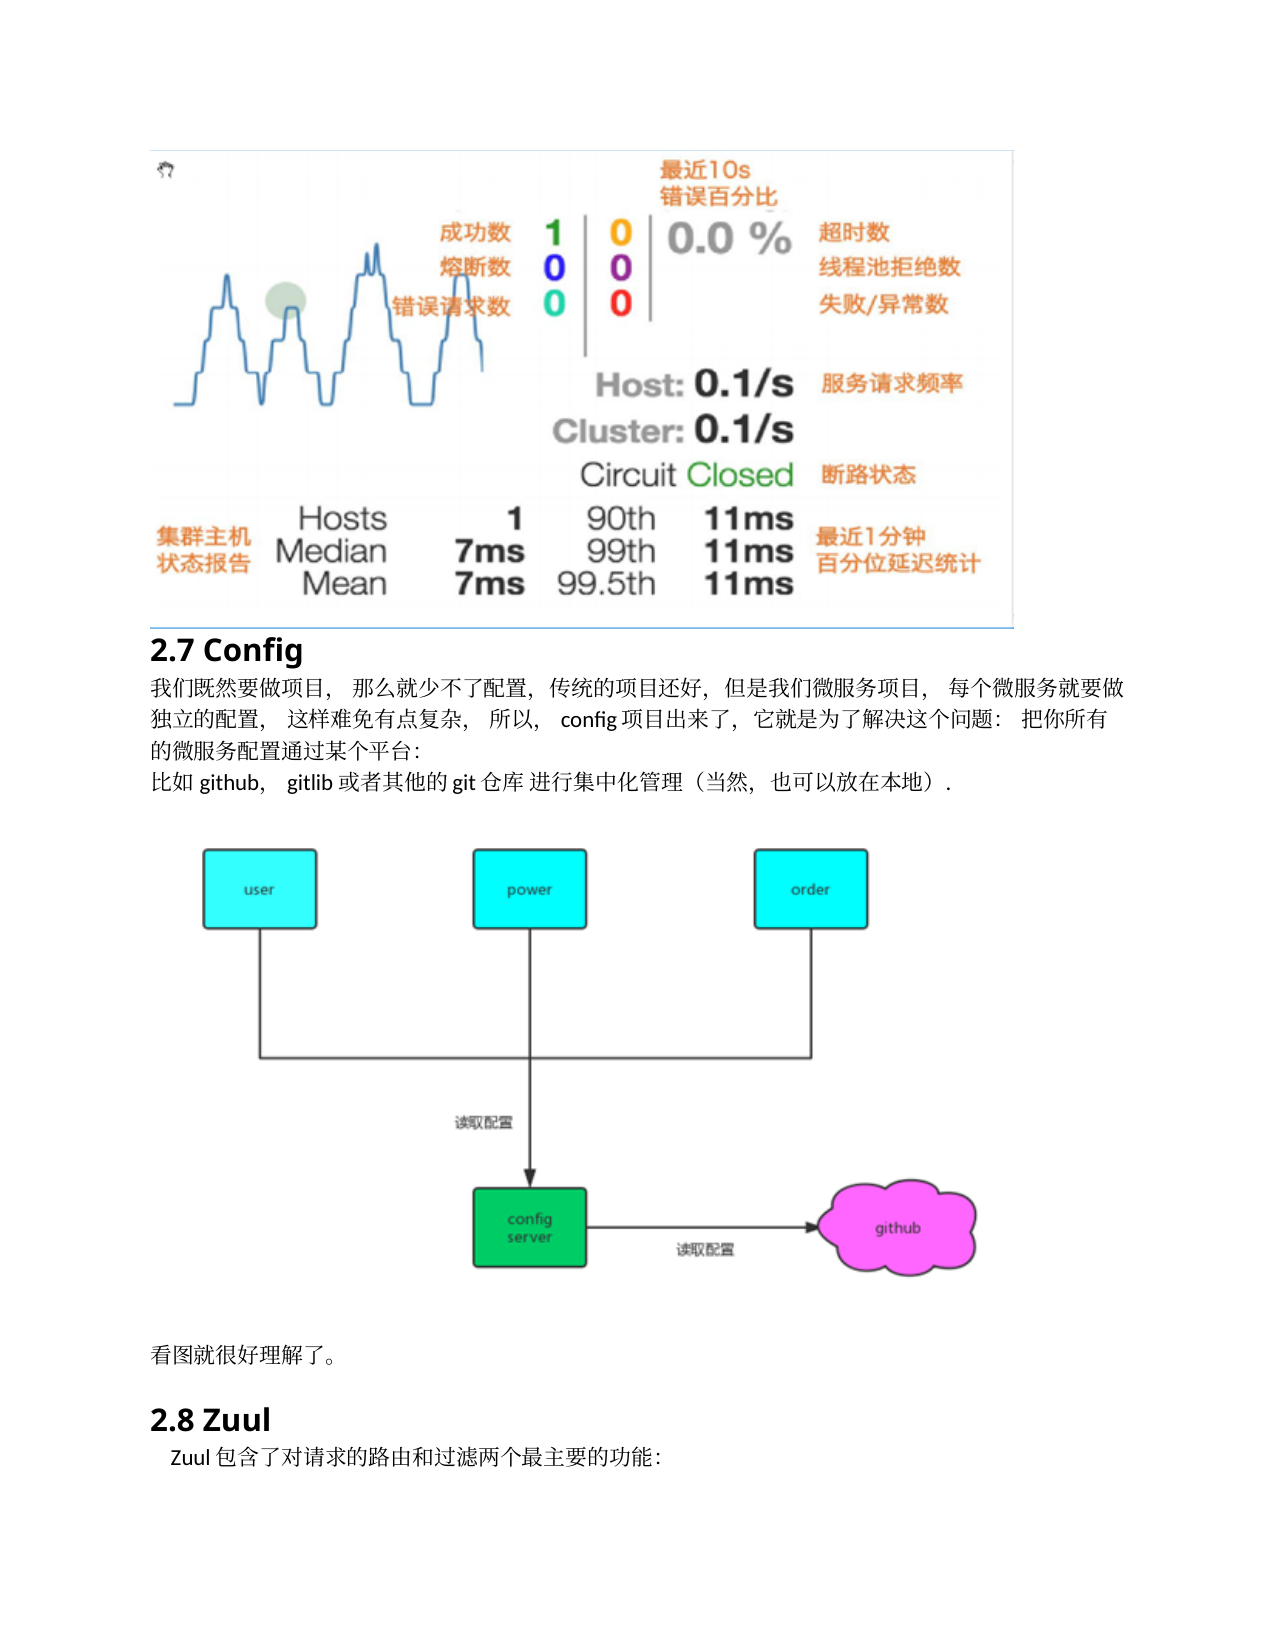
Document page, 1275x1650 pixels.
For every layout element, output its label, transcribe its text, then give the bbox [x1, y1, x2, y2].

picture [150, 796, 1014, 1311]
text 比如 github， gitlib 或者其他的git仓库 进行集中化管理（当然，也可以放在本地）. [150, 765, 1125, 797]
text 看图就很好理解了。 [150, 1338, 1125, 1370]
text 我们既然要做项目， 那么就少不了配置，传统的项目还好，但是我们微服务项目， 每个微服务就要做独立的配置， 这样难免有点复杂， 所以， config项目出来了，它就是为了解决这个问题： 把你所有的微服务配置通过某个平台： [150, 671, 1125, 765]
picture [150, 150, 1014, 629]
text Zuul包含了对请求的路由和过滤两个最主要的功能： [150, 1441, 1125, 1472]
